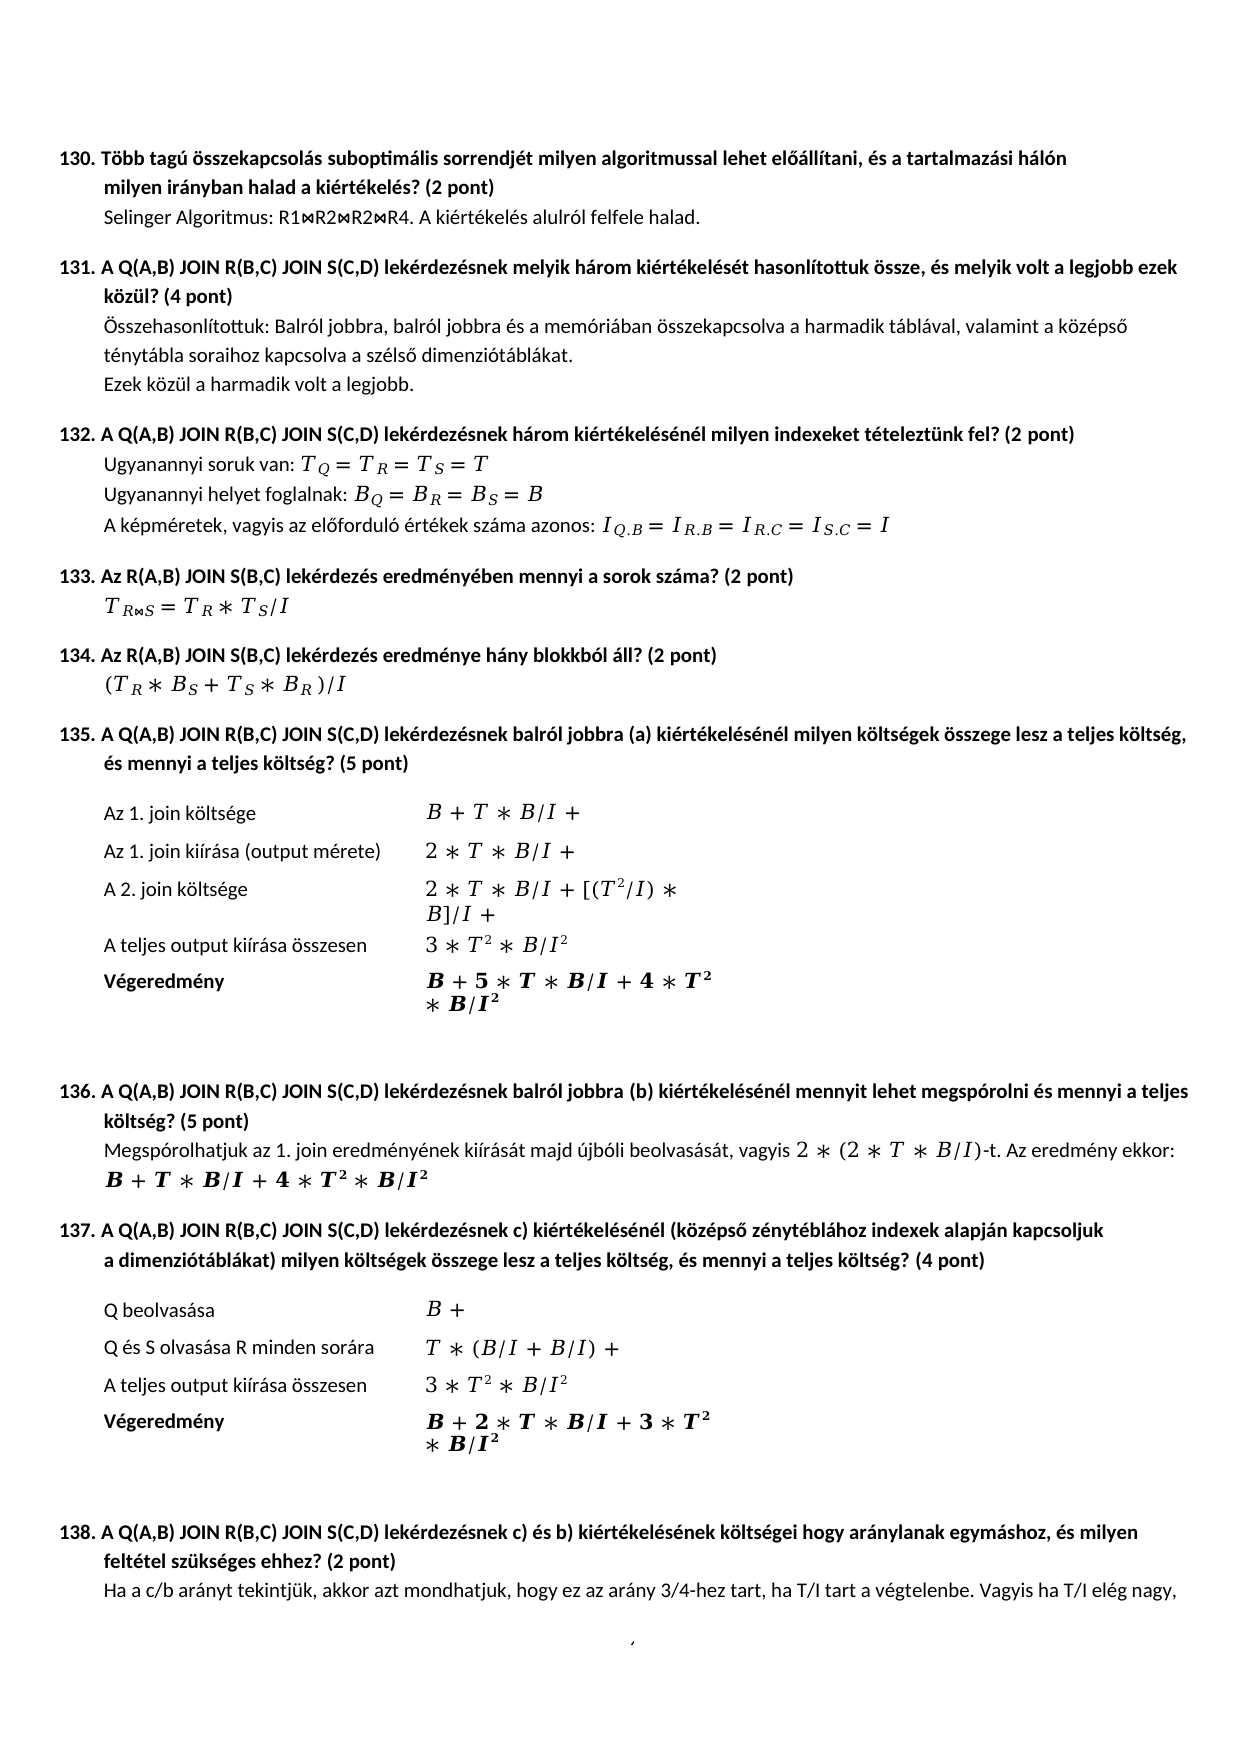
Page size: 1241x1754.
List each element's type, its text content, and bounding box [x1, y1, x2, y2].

text Selinger Algoritmus: R1⋈R2⋈R2⋈R4. A kiértékelés alulról felfele halad. [103, 204, 1226, 230]
table_cell 3 ∗ 𝑇2 ∗ 𝐵/𝐼2 [403, 926, 726, 964]
text A képméretek, vagyis az előforduló értékek száma azonos: 𝐼𝑄.𝐵 = 𝐼𝑅.𝐵 = 𝐼𝑅.𝐶 = 𝐼𝑆.𝐶 = 𝐼 [103, 512, 1226, 539]
table_cell Az 1. join kiírása (output mérete) [83, 833, 403, 870]
subtitle A Q(A,B) JOIN R(B,C) JOIN S(C,D) lekérdezésnek balról jobbra (a) kiértékelésénél milyen költségek összege lesz a teljes költség, és mennyi a teljes költség? (5 pont) [59, 721, 1188, 776]
subtitle A Q(A,B) JOIN R(B,C) JOIN S(C,D) lekérdezésnek melyik három kiértékelését hasonlítottuk össze, és melyik volt a legjobb ezek közül? (4 pont) [59, 254, 1180, 309]
table_cell 3 ∗ 𝑇2 ∗ 𝐵/𝐼2 [400, 1366, 726, 1405]
subtitle Az R(A,B) JOIN S(B,C) lekérdezés eredménye hány blokkból áll? (2 pont) [59, 642, 1226, 668]
table_cell Q és S olvasása R minden sorára [83, 1330, 399, 1366]
text 𝑩 + 𝑻 ∗ 𝑩/𝑰 + 𝟒 ∗ 𝑻𝟐 ∗ 𝑩/𝑰𝟐 [103, 1167, 1226, 1192]
table_header 𝐵 + 𝑇 ∗ 𝐵/𝐼 + [403, 803, 726, 833]
table_cell Végeredmény [83, 964, 403, 1016]
table_cell Végeredmény [83, 1405, 399, 1456]
subtitle Az R(A,B) JOIN S(B,C) lekérdezés eredményében mennyi a sorok száma? (2 pont) [59, 563, 1226, 589]
table_header 𝐵 + [400, 1300, 726, 1329]
text Ezek közül a harmadik volt a legjobb. [103, 371, 1226, 397]
subtitle A Q(A,B) JOIN R(B,C) JOIN S(C,D) lekérdezésnek három kiértékelésénél milyen indexeket tételeztünk fel? (2 pont) [59, 421, 1226, 447]
text 𝑇𝑅⋈𝑆 = 𝑇𝑅 ∗ 𝑇𝑆/𝐼 [103, 592, 1226, 620]
list A Q(A,B) JOIN R(B,C) JOIN S(C,D) lekérdezésnek c) és b) kiértékelésének költségei hogy aránylanak egymáshoz, és milyen feltétel szükséges ehhez? (2 pont) [59, 1519, 1139, 1574]
table_cell 𝑩 + 𝟐 ∗ 𝑻 ∗ 𝑩/𝑰 + 𝟑 ∗ 𝑻𝟐 ∗ 𝑩/𝑰𝟐 [400, 1405, 726, 1456]
text Ugyanannyi helyet foglalnak: 𝐵𝑄 = 𝐵𝑅 = 𝐵𝑆 = 𝐵 [103, 481, 1226, 508]
text Megspórolhatjuk az 1. join eredményének kiírását majd újbóli beolvasását, vagyis 2 ∗ (2 ∗ 𝑇 ∗ 𝐵/𝐼)-t. Az eredmény ekkor: [103, 1137, 1226, 1163]
table_header Q beolvasása [83, 1300, 399, 1329]
table_cell A teljes output kiírása összesen [83, 1366, 399, 1405]
table_cell 𝑩 + 𝟓 ∗ 𝑻 ∗ 𝑩/𝑰 + 𝟒 ∗ 𝑻𝟐 ∗ 𝑩/𝑰𝟐 [403, 964, 726, 1016]
table_cell A teljes output kiírása összesen [83, 926, 403, 964]
text Összehasonlítottuk: Balról jobbra, balról jobbra és a memóriában összekapcsolva a harmadik táblával, valamint a középső ténytábla soraihoz kapcsolva a szélső dimenziótáblákat. [103, 313, 1132, 367]
table_header Az 1. join költsége [83, 803, 403, 833]
table_cell 2 ∗ 𝑇 ∗ 𝐵/𝐼 + [403, 833, 726, 870]
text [103, 1577, 1181, 1603]
table_cell 𝑇 ∗ (𝐵/𝐼 + 𝐵/𝐼) + [400, 1330, 726, 1366]
table_cell A 2. join költsége [83, 870, 403, 926]
subtitle A Q(A,B) JOIN R(B,C) JOIN S(C,D) lekérdezésnek c) kiértékelésénél (középső zénytéblához indexek alapján kapcsoljuk a dimenziótáblákat) milyen költségek összege lesz a teljes költség, és mennyi a teljes költség? (4 pont) [59, 1218, 1118, 1272]
table_cell 2 ∗ 𝑇 ∗ 𝐵/𝐼 + [(𝑇2/𝐼) ∗ 𝐵]/𝐼 + [403, 870, 726, 926]
list A Q(A,B) JOIN R(B,C) JOIN S(C,D) lekérdezésnek balról jobbra (b) kiértékelésénél mennyit lehet megspórolni és mennyi a teljes költség? (5 pont) [59, 1079, 1189, 1133]
subtitle Több tagú összekapcsolás suboptimális sorrendjét milyen algoritmussal lehet előállítani, és a tartalmazási hálón milyen irányban halad a kiértékelés? (2 pont) [59, 145, 1130, 200]
text Ugyanannyi soruk van: 𝑇𝑄 = 𝑇𝑅 = 𝑇𝑆 = 𝑇 [103, 450, 1226, 478]
text (𝑇𝑅 ∗ 𝐵𝑆 + 𝑇𝑆 ∗ 𝐵𝑅 )/𝐼 [103, 671, 1226, 698]
